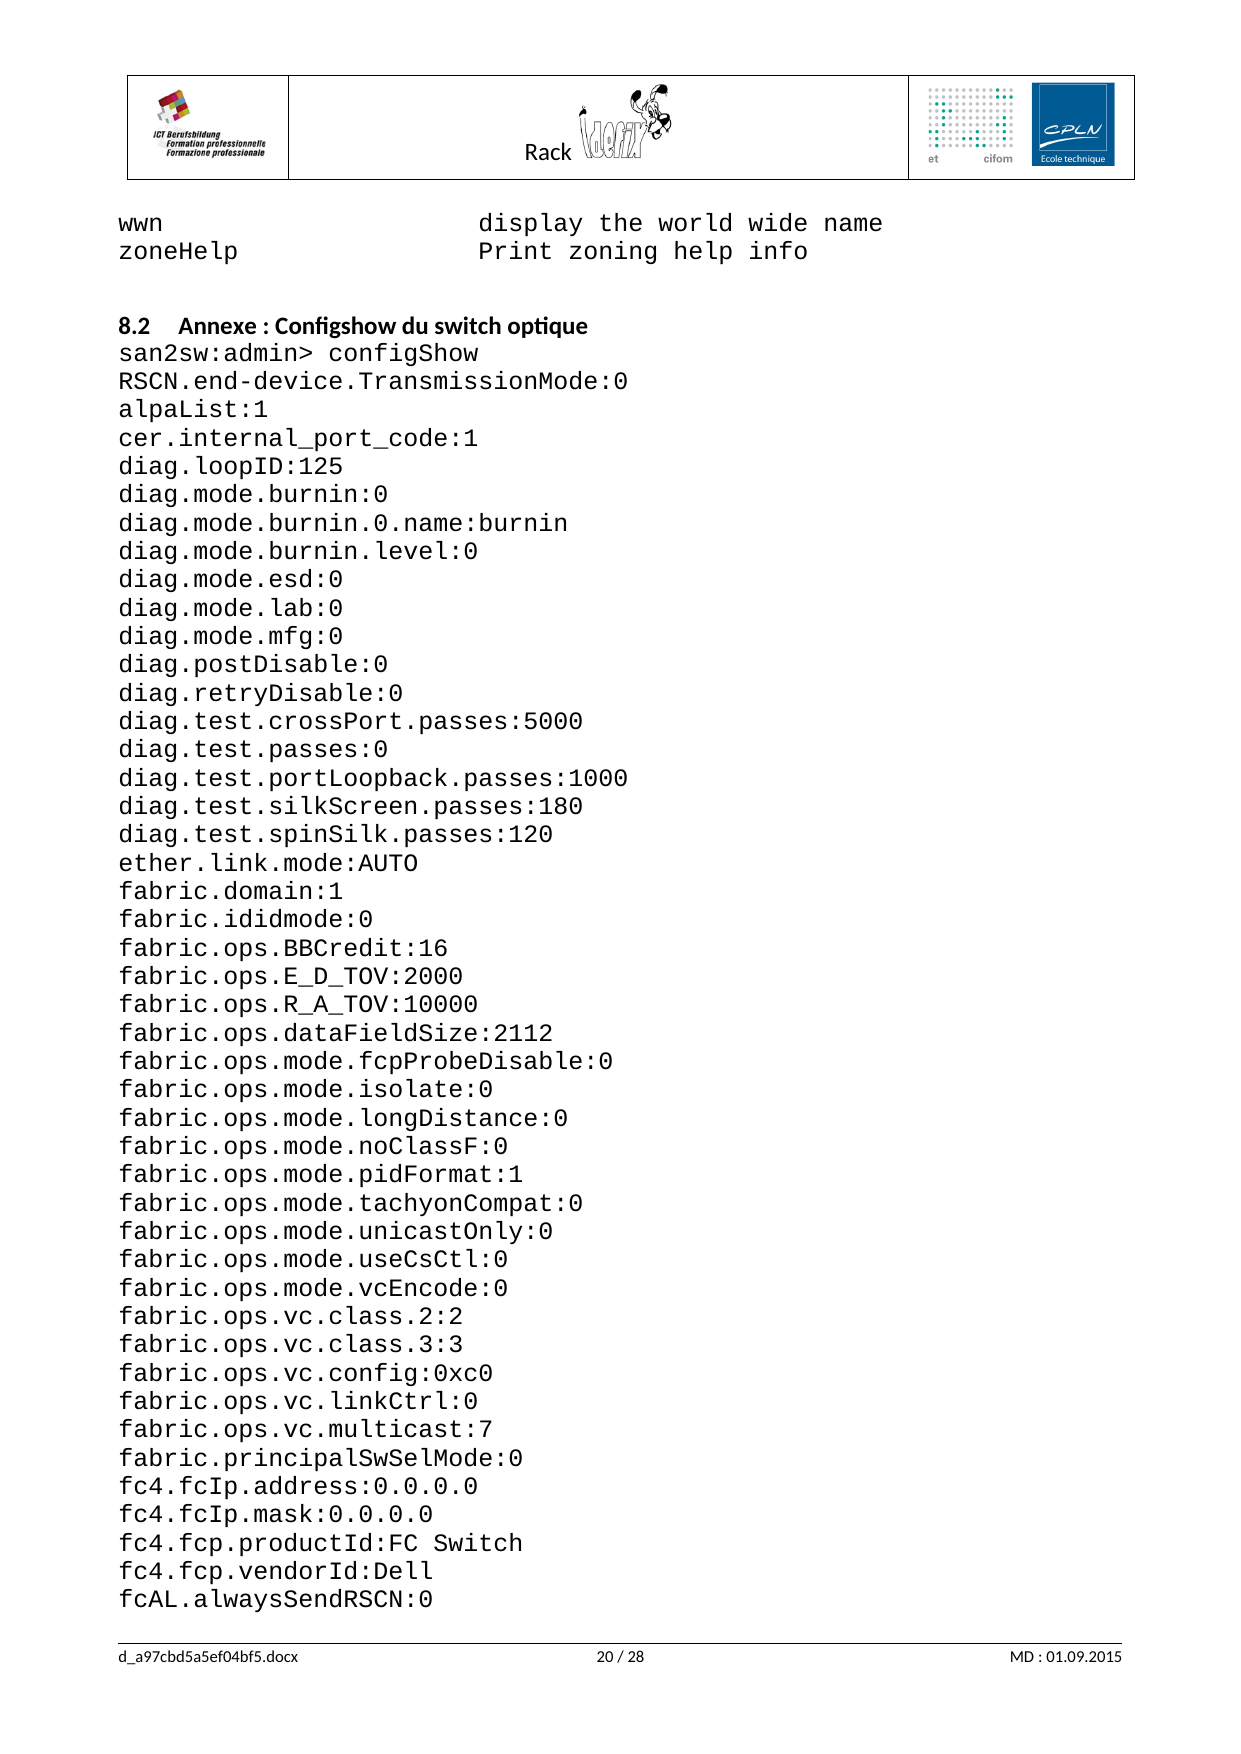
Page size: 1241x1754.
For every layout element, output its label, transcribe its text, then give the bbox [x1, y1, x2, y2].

picture [150, 89, 266, 160]
picture [1031, 82, 1115, 166]
text diag.test.passes:0 [118, 737, 1122, 765]
text diag.mode.burnin.0.name:burnin [118, 510, 1122, 539]
text fc4.fcp.vendorId:Dell [118, 1559, 1122, 1587]
text fabric.domain:1 [118, 879, 1122, 907]
text diag.mode.esd:0 [118, 567, 1122, 595]
subtitle Annexe : Configshow du switch optique [118, 310, 1122, 340]
text cer.internal_port_code:1 [118, 425, 1122, 454]
text wwn display the world wide name [118, 210, 1122, 238]
text fabric.ops.vc.class.3:3 [118, 1332, 1122, 1360]
text fabric.ops.mode.noClassF:0 [118, 1134, 1122, 1162]
text alpaList:1 [118, 397, 1122, 425]
text diag.loopID:125 [118, 454, 1122, 482]
text fabric.ops.vc.class.2:2 [118, 1304, 1122, 1332]
text diag.mode.burnin.level:0 [118, 539, 1122, 567]
text zoneHelp Print zoning help info [118, 238, 1122, 267]
text diag.mode.burnin:0 [118, 482, 1122, 510]
text fabric.ops.mode.fcpProbeDisable:0 [118, 1049, 1122, 1077]
text san2sw:admin> configShow [118, 340, 1122, 369]
text diag.test.silkScreen.passes:180 [118, 794, 1122, 822]
text fabric.ops.vc.linkCtrl:0 [118, 1389, 1122, 1417]
text fabric.ops.mode.unicastOnly:0 [118, 1219, 1122, 1247]
picture [577, 82, 673, 160]
text diag.postDisable:0 [118, 652, 1122, 680]
text fabric.ops.mode.tachyonCompat:0 [118, 1190, 1122, 1219]
text diag.test.crossPort.passes:5000 [118, 709, 1122, 737]
text fabric.ididmode:0 [118, 907, 1122, 935]
text fabric.ops.E_D_TOV:2000 [118, 964, 1122, 992]
text fabric.ops.BBCredit:16 [118, 935, 1122, 964]
text diag.test.portLoopback.passes:1000 [118, 765, 1122, 794]
text fabric.ops.vc.multicast:7 [118, 1417, 1122, 1445]
text diag.test.spinSilk.passes:120 [118, 822, 1122, 850]
picture [928, 88, 1013, 166]
text fabric.ops.mode.vcEncode:0 [118, 1275, 1122, 1304]
text fabric.ops.mode.useCsCtl:0 [118, 1247, 1122, 1275]
text fc4.fcp.productId:FC Switch [118, 1530, 1122, 1559]
text diag.mode.mfg:0 [118, 624, 1122, 652]
text fabric.ops.vc.config:0xc0 [118, 1360, 1122, 1389]
text fabric.ops.R_A_TOV:10000 [118, 992, 1122, 1020]
text fabric.ops.dataFieldSize:2112 [118, 1020, 1122, 1049]
text fc4.fcIp.mask:0.0.0.0 [118, 1502, 1122, 1530]
text ether.link.mode:AUTO [118, 850, 1122, 879]
text diag.mode.lab:0 [118, 595, 1122, 624]
text fabric.ops.mode.pidFormat:1 [118, 1162, 1122, 1190]
text fcAL.alwaysSendRSCN:0 [118, 1587, 1122, 1615]
text RSCN.end-device.TransmissionMode:0 [118, 369, 1122, 397]
text fabric.ops.mode.longDistance:0 [118, 1105, 1122, 1134]
text fabric.principalSwSelMode:0 [118, 1445, 1122, 1474]
text diag.retryDisable:0 [118, 680, 1122, 709]
text fabric.ops.mode.isolate:0 [118, 1077, 1122, 1105]
text fc4.fcIp.address:0.0.0.0 [118, 1474, 1122, 1502]
